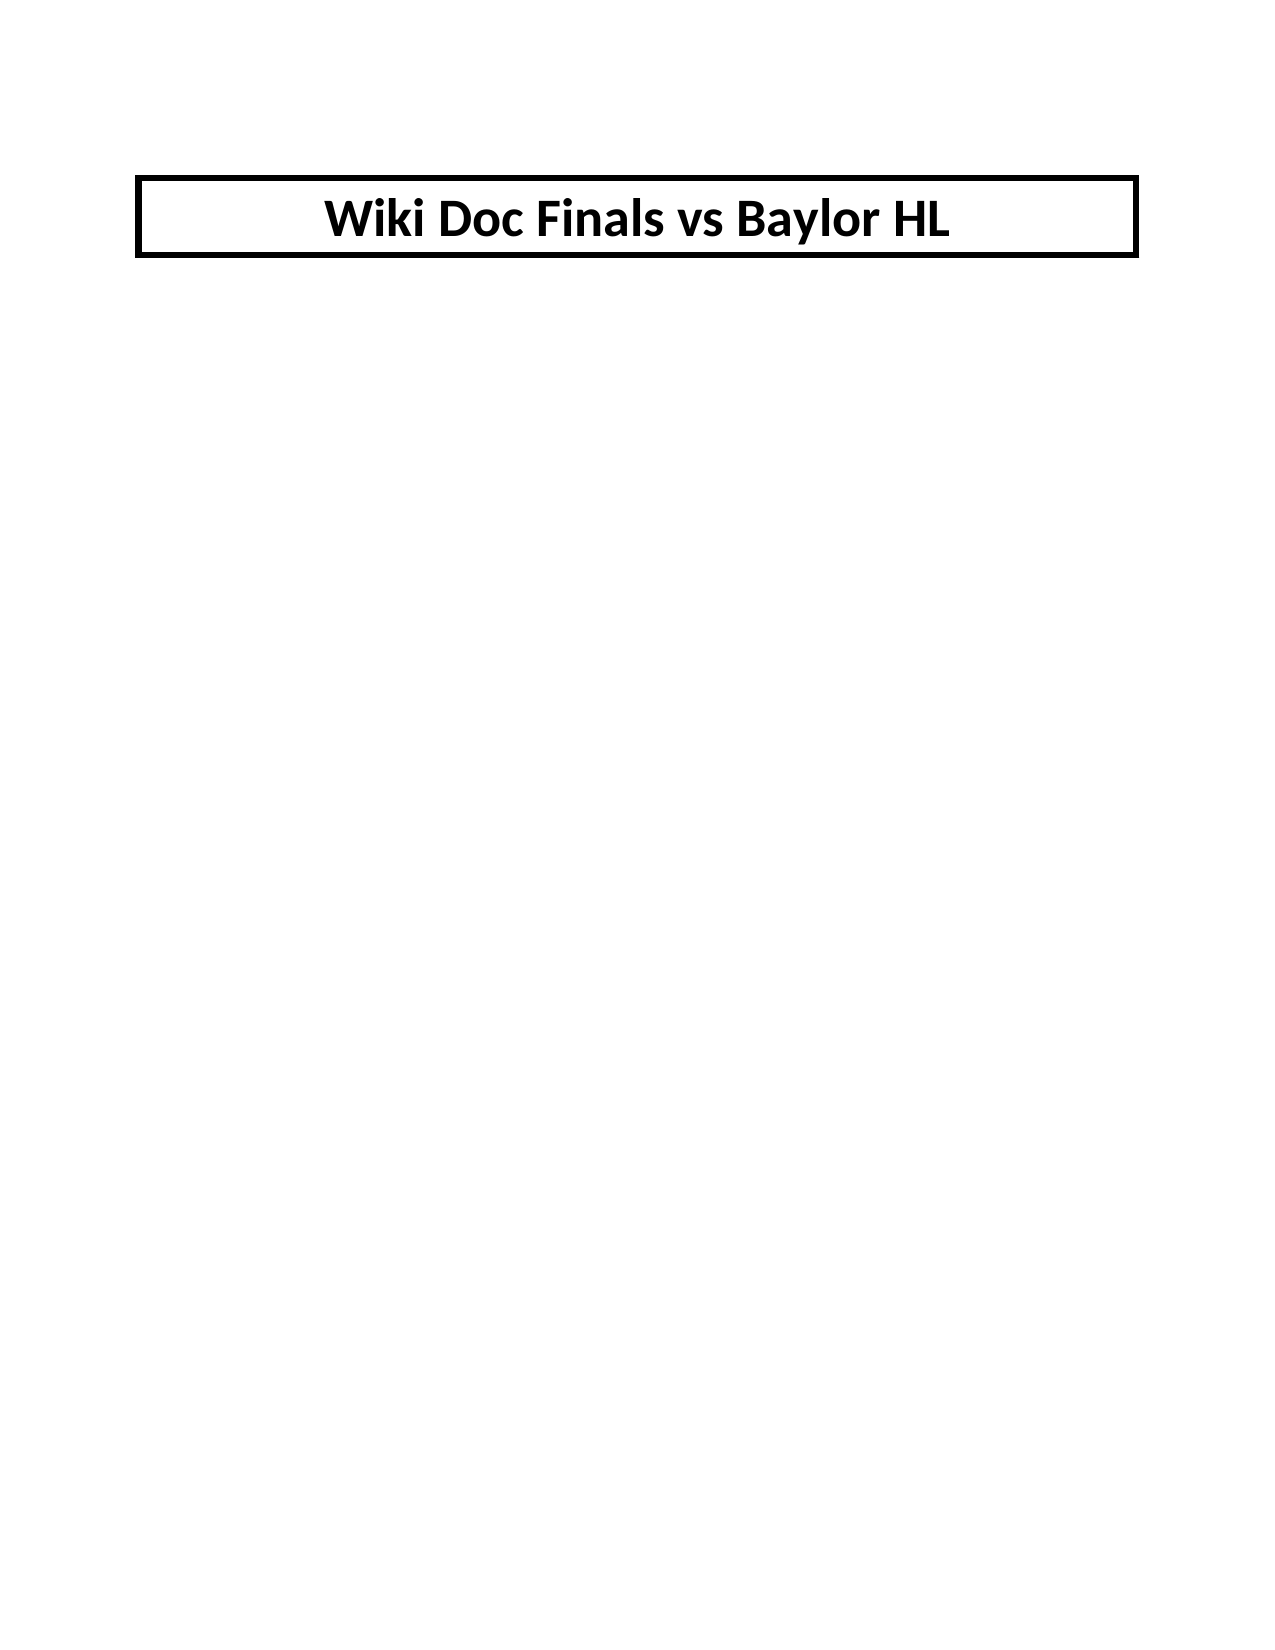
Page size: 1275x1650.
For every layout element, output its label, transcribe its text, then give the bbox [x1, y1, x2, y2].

subtitle Wiki Doc Finals vs Baylor HL [142, 181, 1133, 252]
